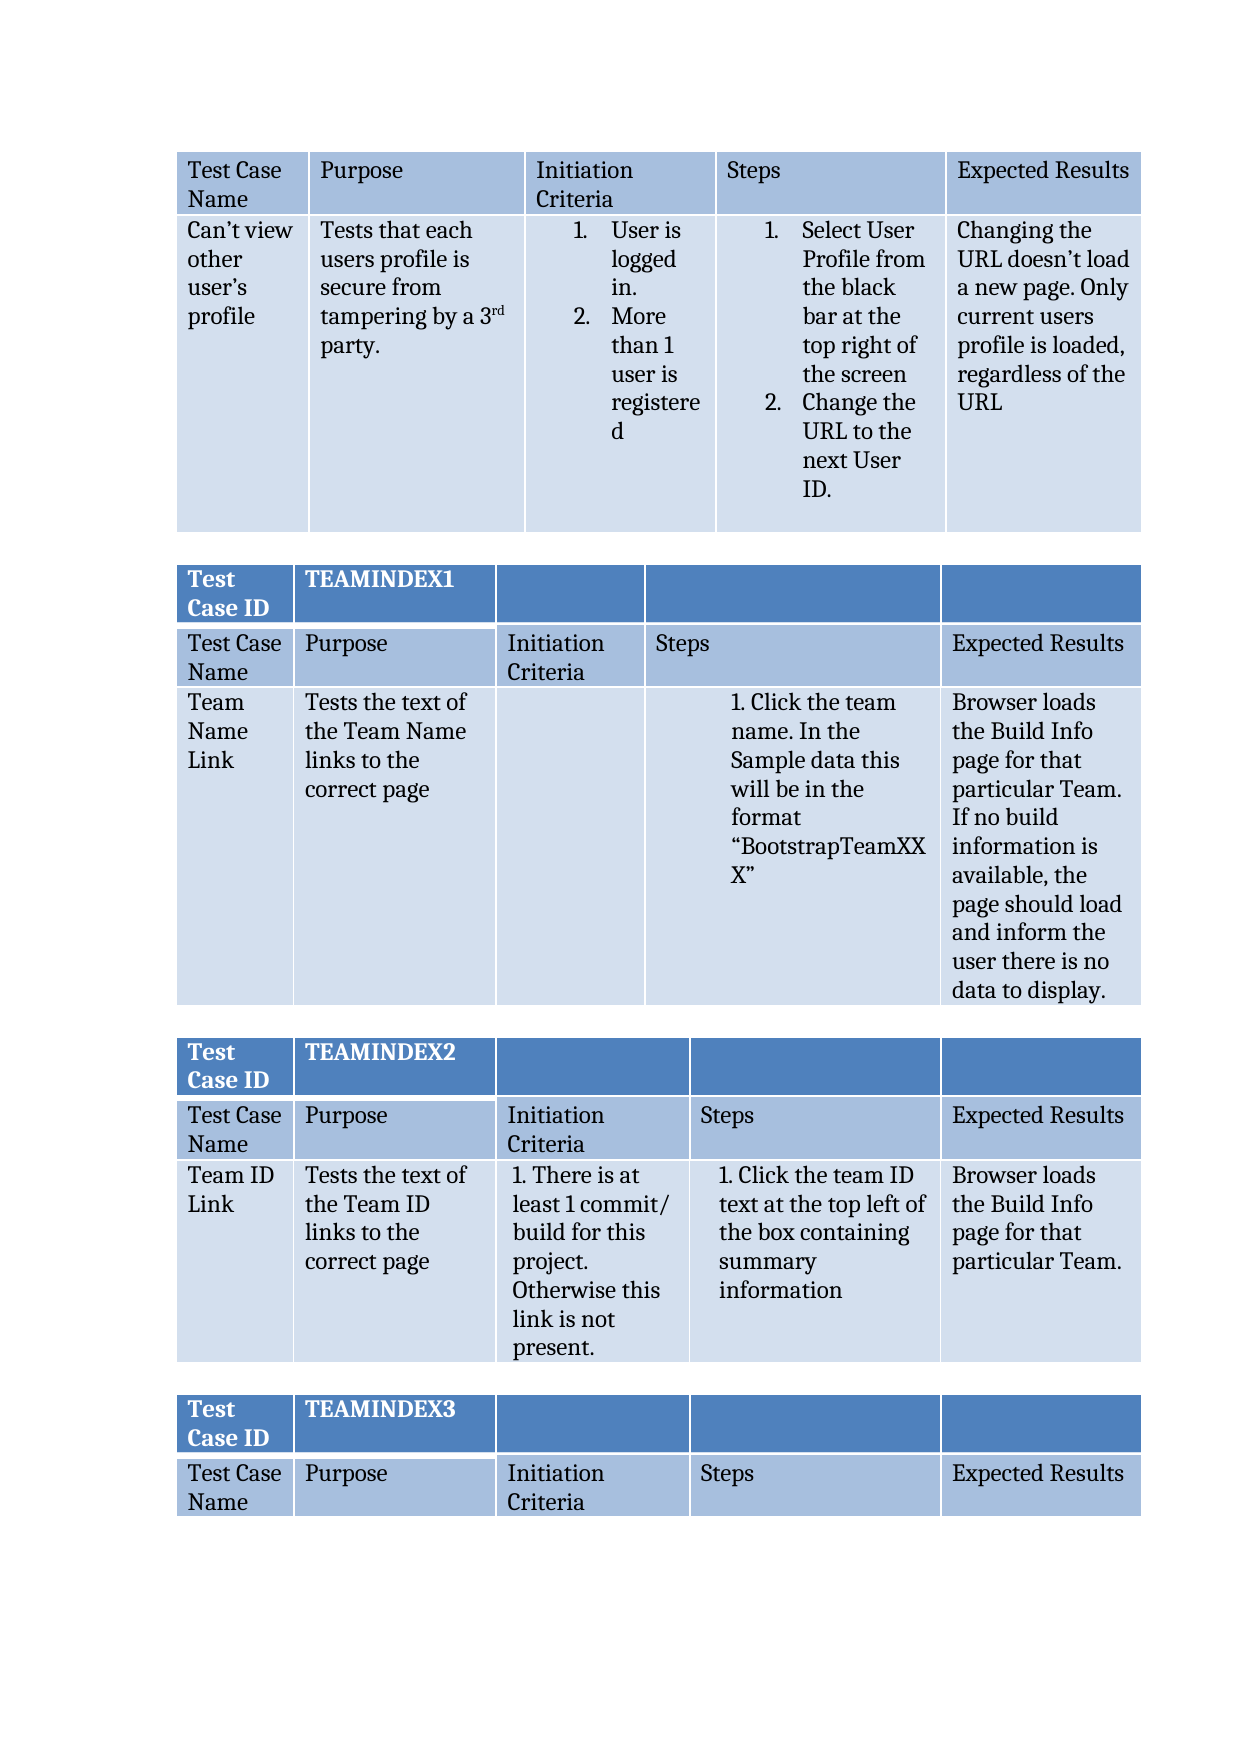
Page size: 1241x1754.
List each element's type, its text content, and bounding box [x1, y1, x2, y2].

table_cell Purpose [295, 1101, 495, 1159]
table_cell Browser loads the Build Info page for that particular Team. [941, 1161, 1141, 1362]
table_cell Purpose [295, 1459, 495, 1516]
table_cell Steps [691, 1455, 940, 1516]
table_cell Team ID Link [177, 1161, 293, 1362]
table_cell Test Case Name [177, 1101, 293, 1159]
table_cell Steps [646, 625, 940, 686]
table_cell User is logged in. More than 1 user is registered [526, 216, 715, 532]
table_cell Steps [691, 1097, 940, 1159]
table_header Test Case ID [177, 1395, 293, 1452]
table_cell Purpose [310, 152, 524, 214]
table_cell Select User Profile from the black bar at the top right of the screen Change the URL to the next User ID. [717, 216, 945, 532]
table_cell 1. There is at least 1 commit/ build for this project. Otherwise this link is not present. [497, 1161, 689, 1362]
table_header Test Case ID [177, 565, 293, 622]
table_cell Expected Results [942, 1455, 1141, 1516]
table_cell 1. Click the team name. In the Sample data this will be in the format “BootstrapTeamXXX” [646, 688, 940, 1004]
table_cell Team Name Link [177, 688, 293, 1004]
table_cell Steps [717, 152, 945, 214]
table_cell Expected Results [942, 625, 1141, 686]
table_cell Expected Results [947, 152, 1141, 214]
table_cell Initiation Criteria [497, 1097, 689, 1159]
table_cell Test Case Name [177, 629, 293, 686]
table_header TEAMINDEX2 [295, 1038, 495, 1095]
table_cell Browser loads the Build Info page for that particular Team. If no build information is available, the page should load and inform the user there is no data to display. [941, 688, 1141, 1004]
table_cell [497, 688, 644, 1004]
table_cell Tests that each users profile is secure from tampering by a 3rd party. [310, 216, 524, 532]
table_cell Initiation Criteria [497, 625, 644, 686]
table_cell Purpose [295, 629, 495, 686]
table_header TEAMINDEX1 [295, 565, 495, 622]
table_cell Expected Results [942, 1097, 1141, 1159]
table_cell 1. Click the team ID text at the top left of the box containing summary information [690, 1161, 940, 1362]
table_cell Initiation Criteria [526, 152, 715, 214]
table_cell Initiation Criteria [497, 1455, 689, 1516]
table_header Test Case ID [177, 1038, 293, 1095]
table_cell Test Case Name [177, 152, 308, 214]
table_cell Test Case Name [177, 1459, 293, 1516]
table_header TEAMINDEX3 [295, 1395, 495, 1452]
table_cell Tests the text of the Team Name links to the correct page [294, 688, 495, 1004]
table_cell Changing the URL doesn’t load a new page. Only current users profile is loaded, regardless of the URL [947, 216, 1141, 532]
table_cell Tests the text of the Team ID links to the correct page [294, 1161, 495, 1362]
table_cell Can’t view other user’s profile [177, 216, 308, 532]
